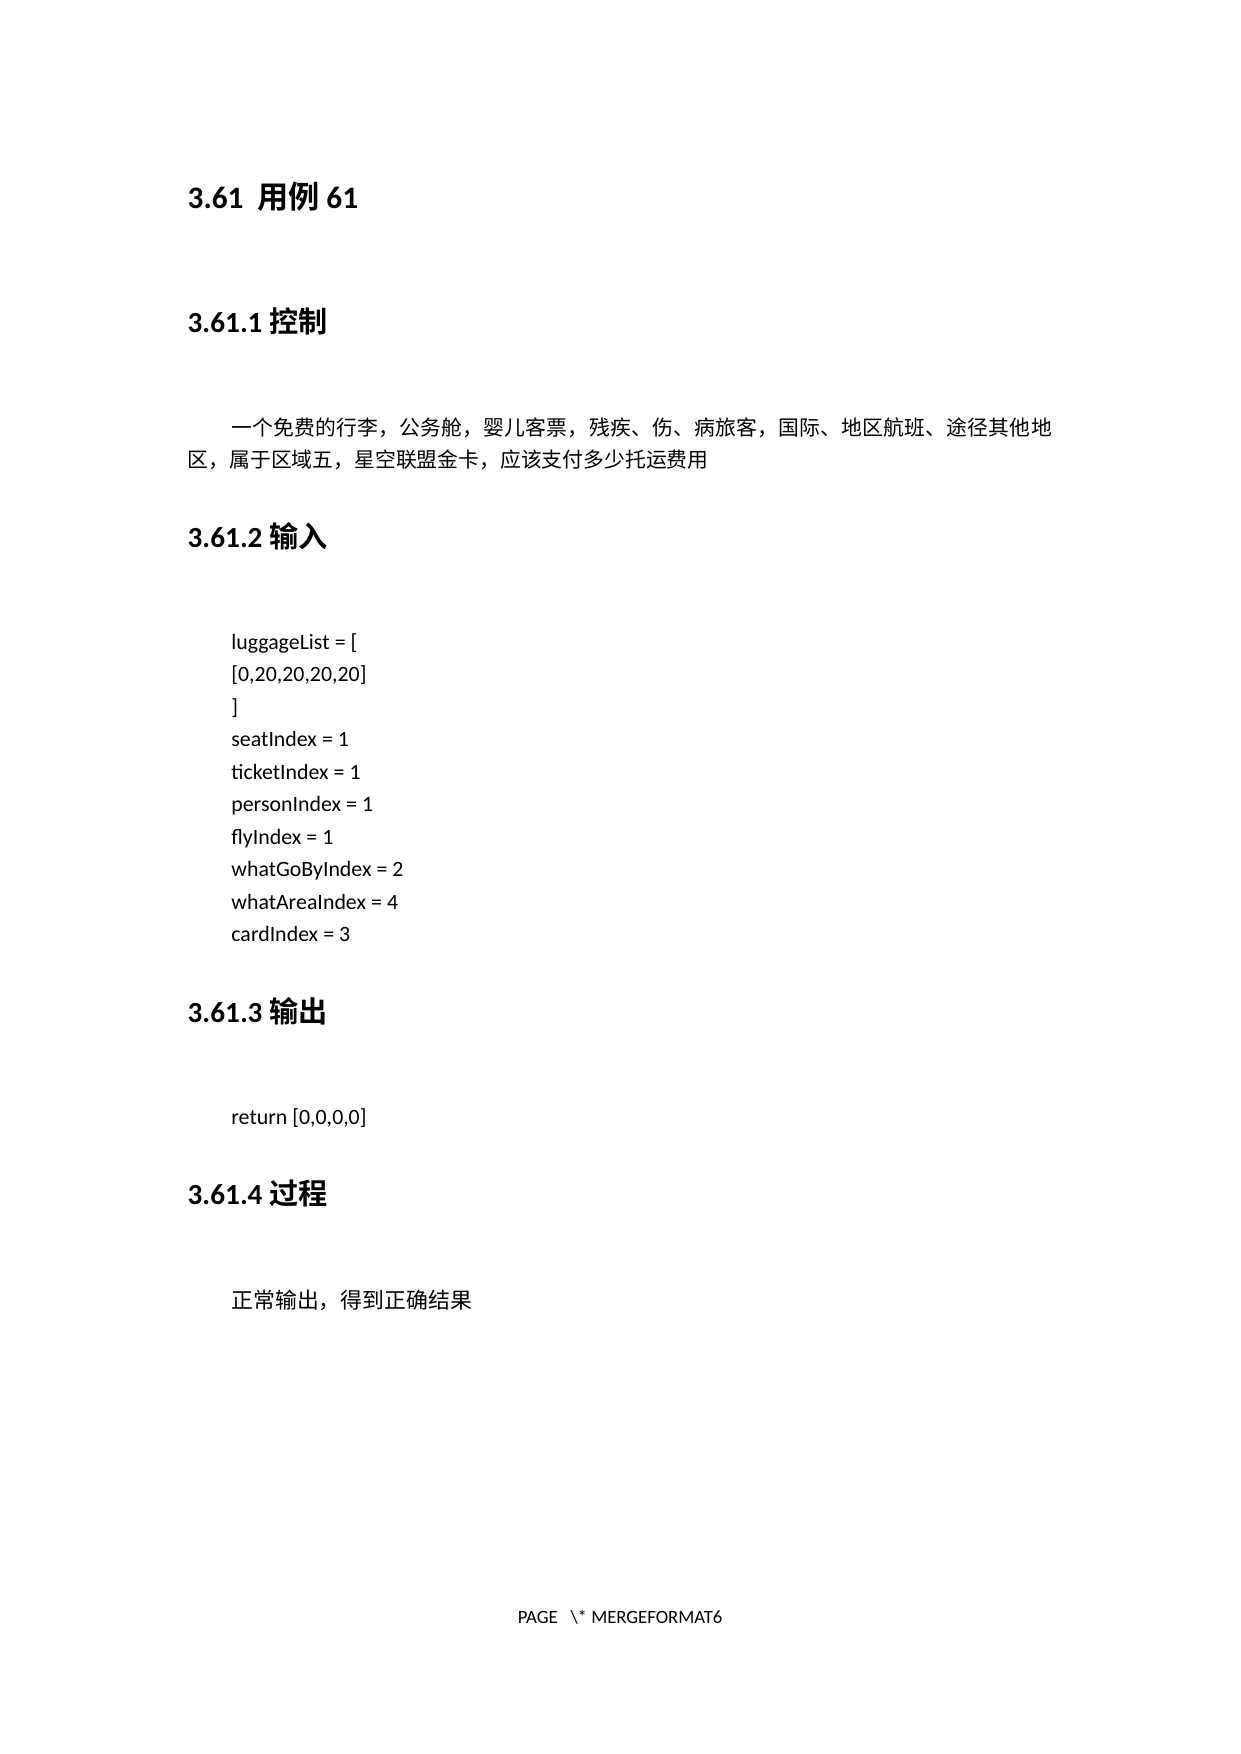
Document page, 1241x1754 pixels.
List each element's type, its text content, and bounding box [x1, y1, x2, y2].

text ] [187, 690, 1053, 722]
text flyIndex = 1 [187, 820, 1053, 852]
text 一个免费的行李，公务舱，婴儿客票，残疾、伤、病旅客，国际、地区航班、途径其他地区，属于区域五，星空联盟金卡，应该支付多少托运费用 [187, 410, 1053, 475]
text 正常输出，得到正确结果 [187, 1282, 1053, 1315]
text [0,20,20,20,20] [187, 657, 1053, 690]
subtitle 3.61.1 控制 [187, 287, 1053, 352]
text personIndex = 1 [187, 787, 1053, 820]
text whatGoByIndex = 2 [187, 852, 1053, 885]
text return [0,0,0,0] [187, 1100, 1053, 1132]
subtitle 3.61.4 过程 [187, 1159, 1053, 1224]
subtitle 3.61 用例61 [187, 162, 1053, 227]
text ticketIndex = 1 [187, 755, 1053, 787]
text whatAreaIndex = 4 [187, 885, 1053, 917]
subtitle 3.61.3 输出 [187, 977, 1053, 1042]
text luggageList = [ [187, 625, 1053, 657]
text cardIndex = 3 [187, 917, 1053, 950]
subtitle 3.61.2 输入 [187, 502, 1053, 567]
text seatIndex = 1 [187, 722, 1053, 755]
